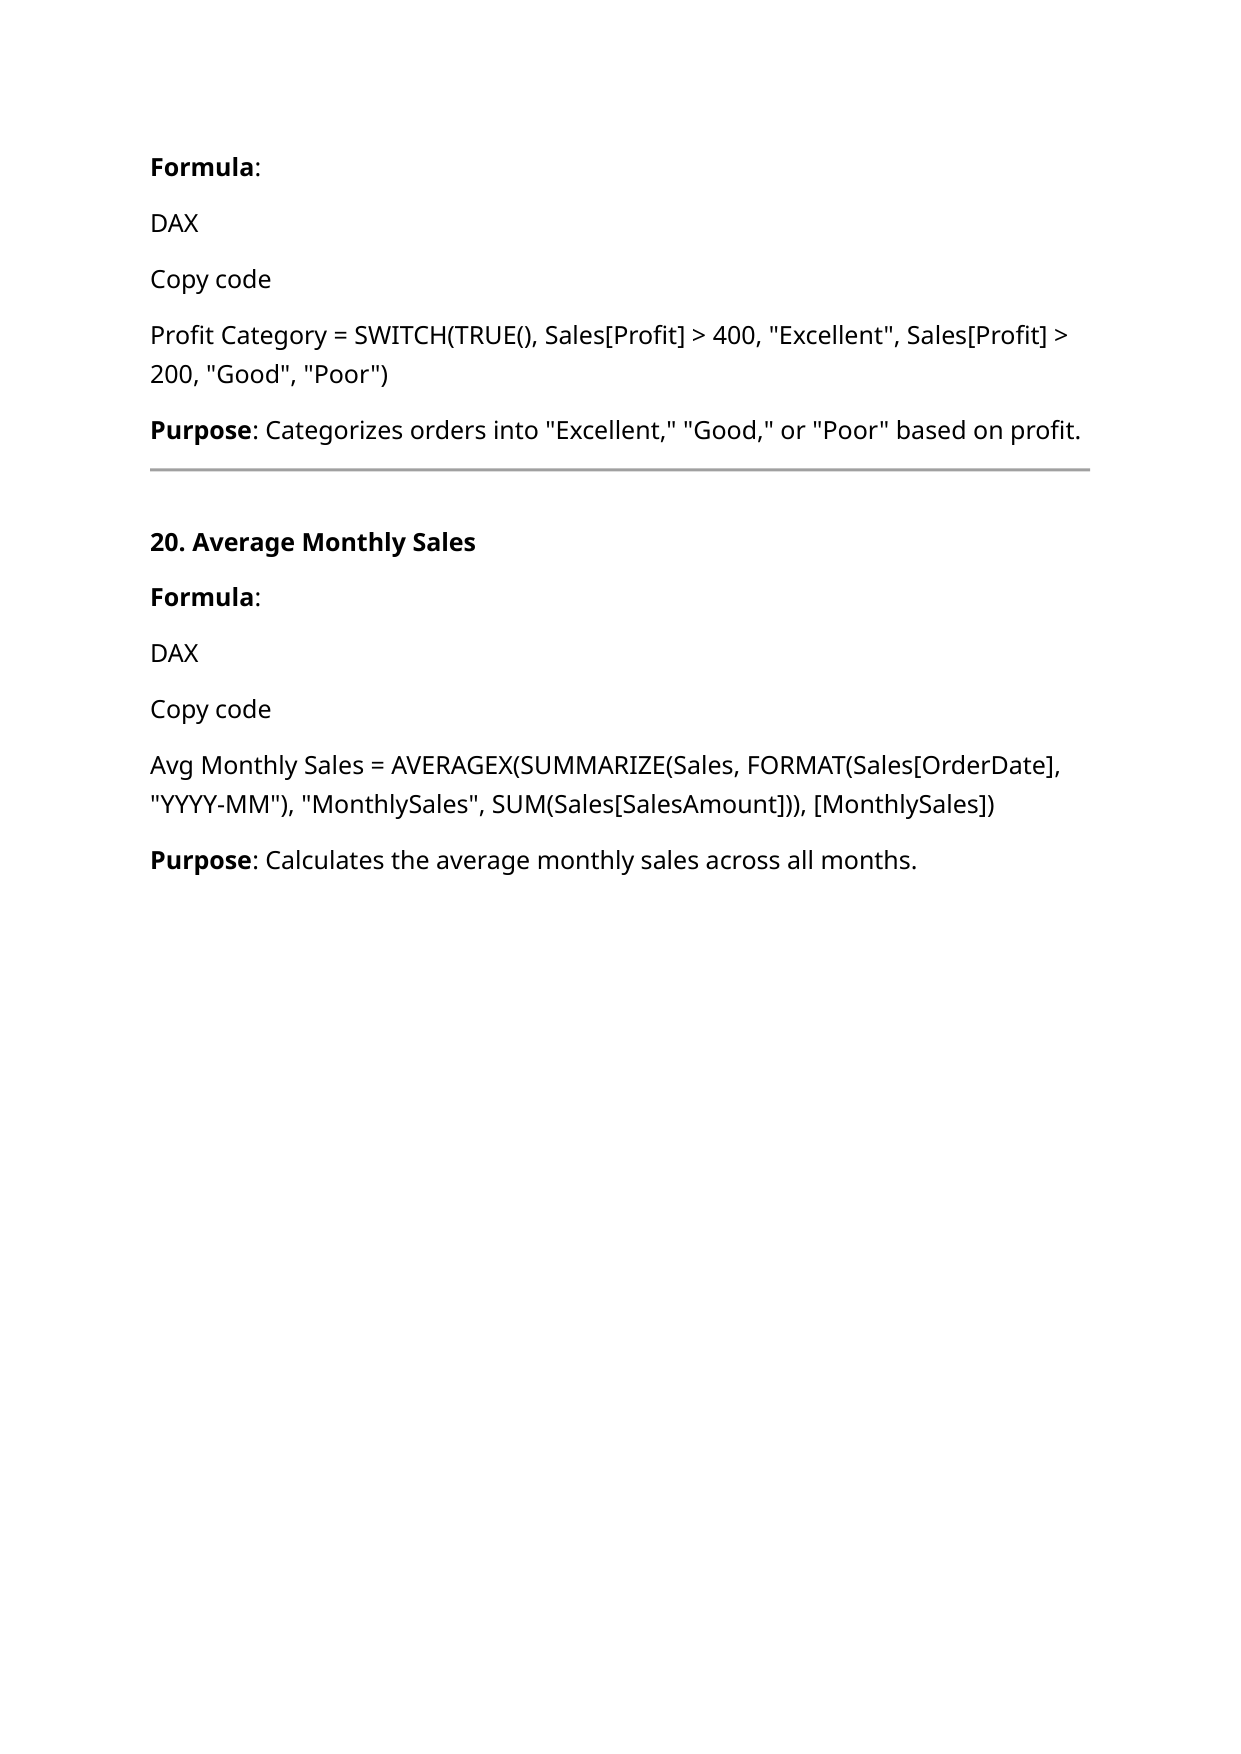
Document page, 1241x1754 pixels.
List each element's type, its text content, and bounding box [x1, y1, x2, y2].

text Profit Category = SWITCH(TRUE(), Sales[Profit] > 400, "Excellent", Sales[Profit] > 200, "Good", "Poor") [150, 317, 1090, 391]
text Formula: [150, 580, 1090, 614]
text Purpose: Calculates the average monthly sales across all months. [150, 842, 1090, 877]
text Purpose: Categorizes orders into "Excellent," "Good," or "Poor" based on profit. [150, 412, 1090, 447]
text Avg Monthly Sales = AVERAGEX(SUMMARIZE(Sales, FORMAT(Sales[OrderDate], "YYYY-MM"), "MonthlySales", SUM(Sales[SalesAmount])), [MonthlySales]) [150, 747, 1090, 821]
text DAX [150, 206, 1090, 240]
text 20. Average Monthly Sales [150, 524, 1090, 558]
text DAX [150, 636, 1090, 670]
text Copy code [150, 692, 1090, 726]
text Formula: [150, 150, 1090, 184]
text Copy code [150, 262, 1090, 296]
